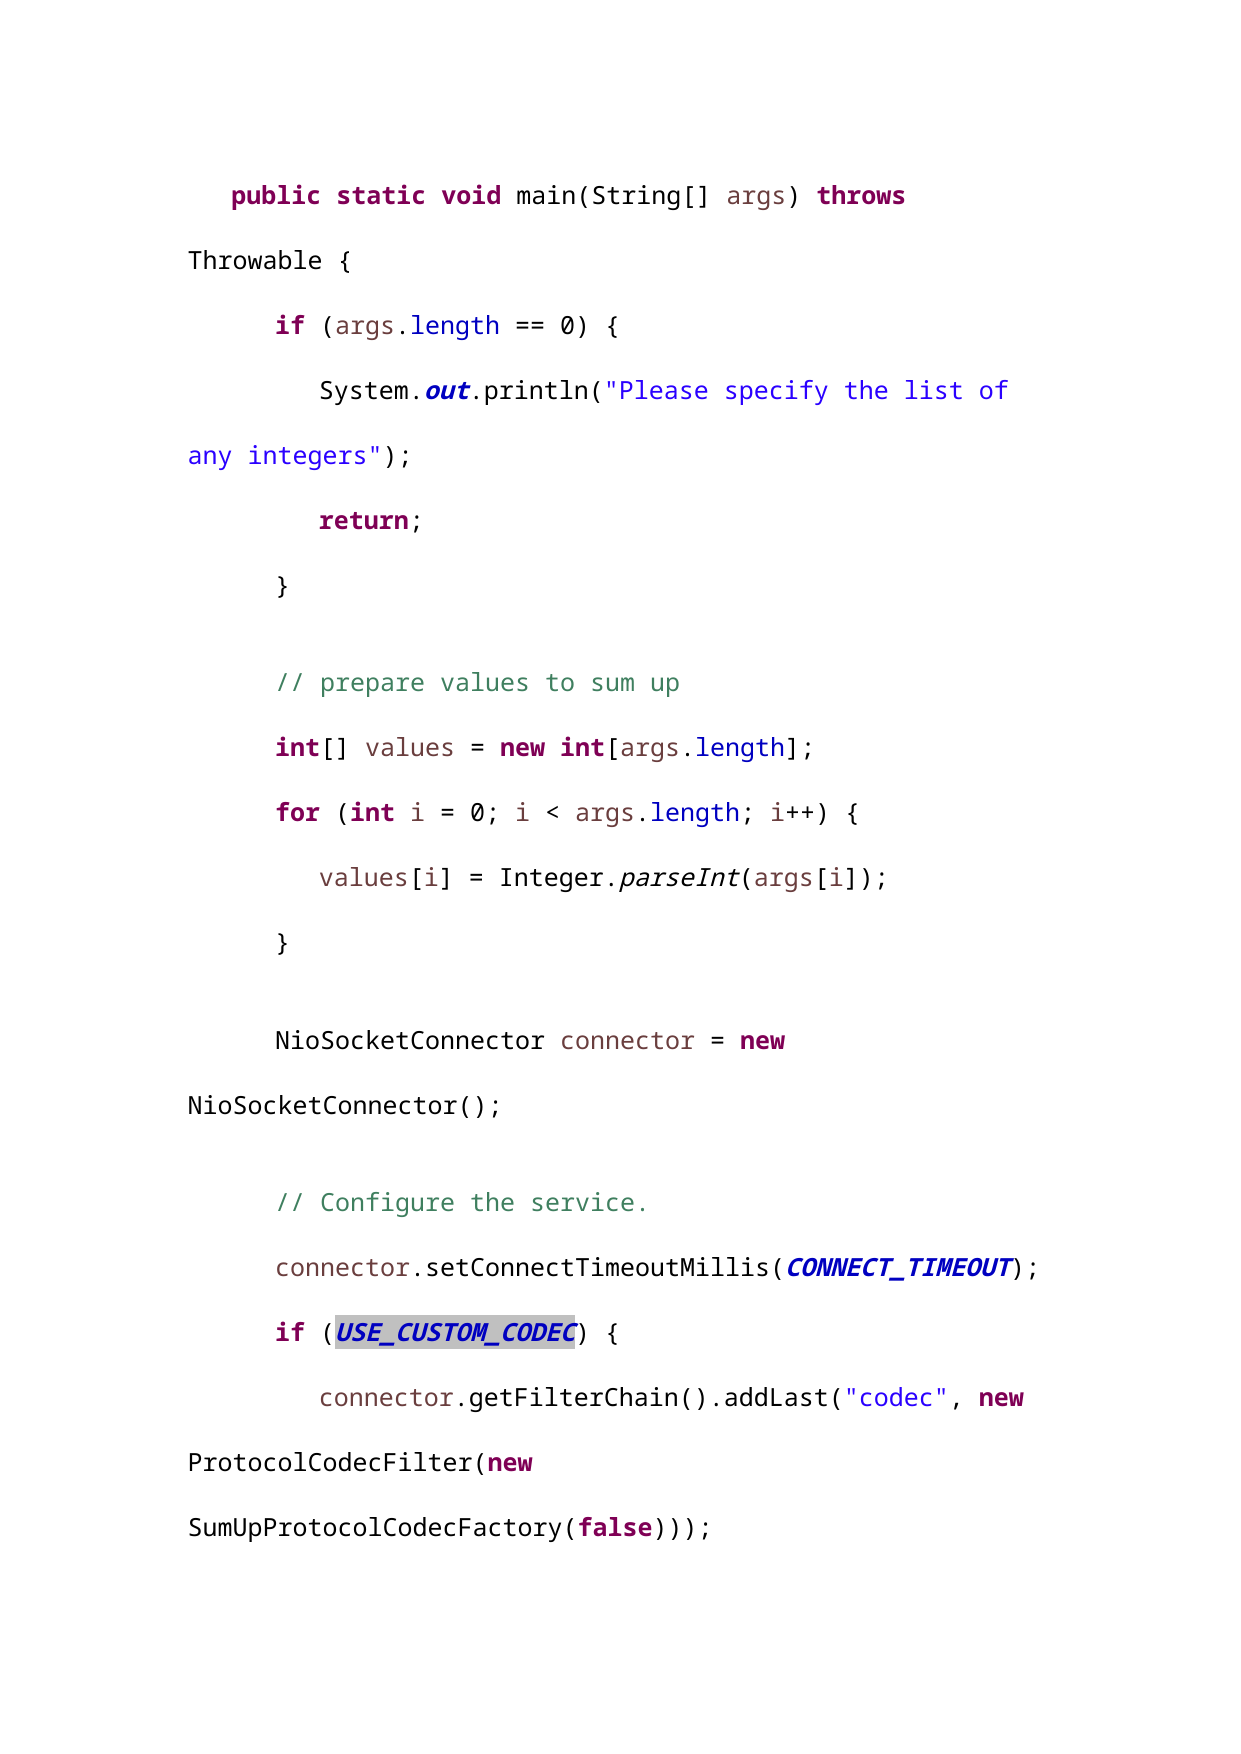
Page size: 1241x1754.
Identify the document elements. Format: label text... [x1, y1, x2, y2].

text return; [187, 487, 1053, 552]
text } [187, 552, 1053, 617]
text for (int i = 0; i < args.length; i++) { [187, 779, 1053, 844]
text // Configure the service. [187, 1169, 1053, 1234]
text // prepare values to sum up [187, 649, 1053, 714]
text connector.setConnectTimeoutMillis(CONNECT_TIMEOUT); [187, 1234, 1053, 1299]
text if (USE_CUSTOM_CODEC) { [187, 1299, 1053, 1364]
text connector.getFilterChain().addLast("codec", new ProtocolCodecFilter(new SumUpProtocolCodecFactory(false))); [187, 1364, 1053, 1559]
text if (args.length == 0) { [187, 292, 1053, 357]
text values[i] = Integer.parseInt(args[i]); [187, 844, 1053, 909]
text int[] values = new int[args.length]; [187, 714, 1053, 779]
text public static void main(String[] args) throws Throwable { [187, 162, 1053, 292]
text System.out.println("Please specify the list of any integers"); [187, 357, 1053, 487]
text } [187, 909, 1053, 974]
text NioSocketConnector connector = new NioSocketConnector(); [187, 1007, 1053, 1137]
